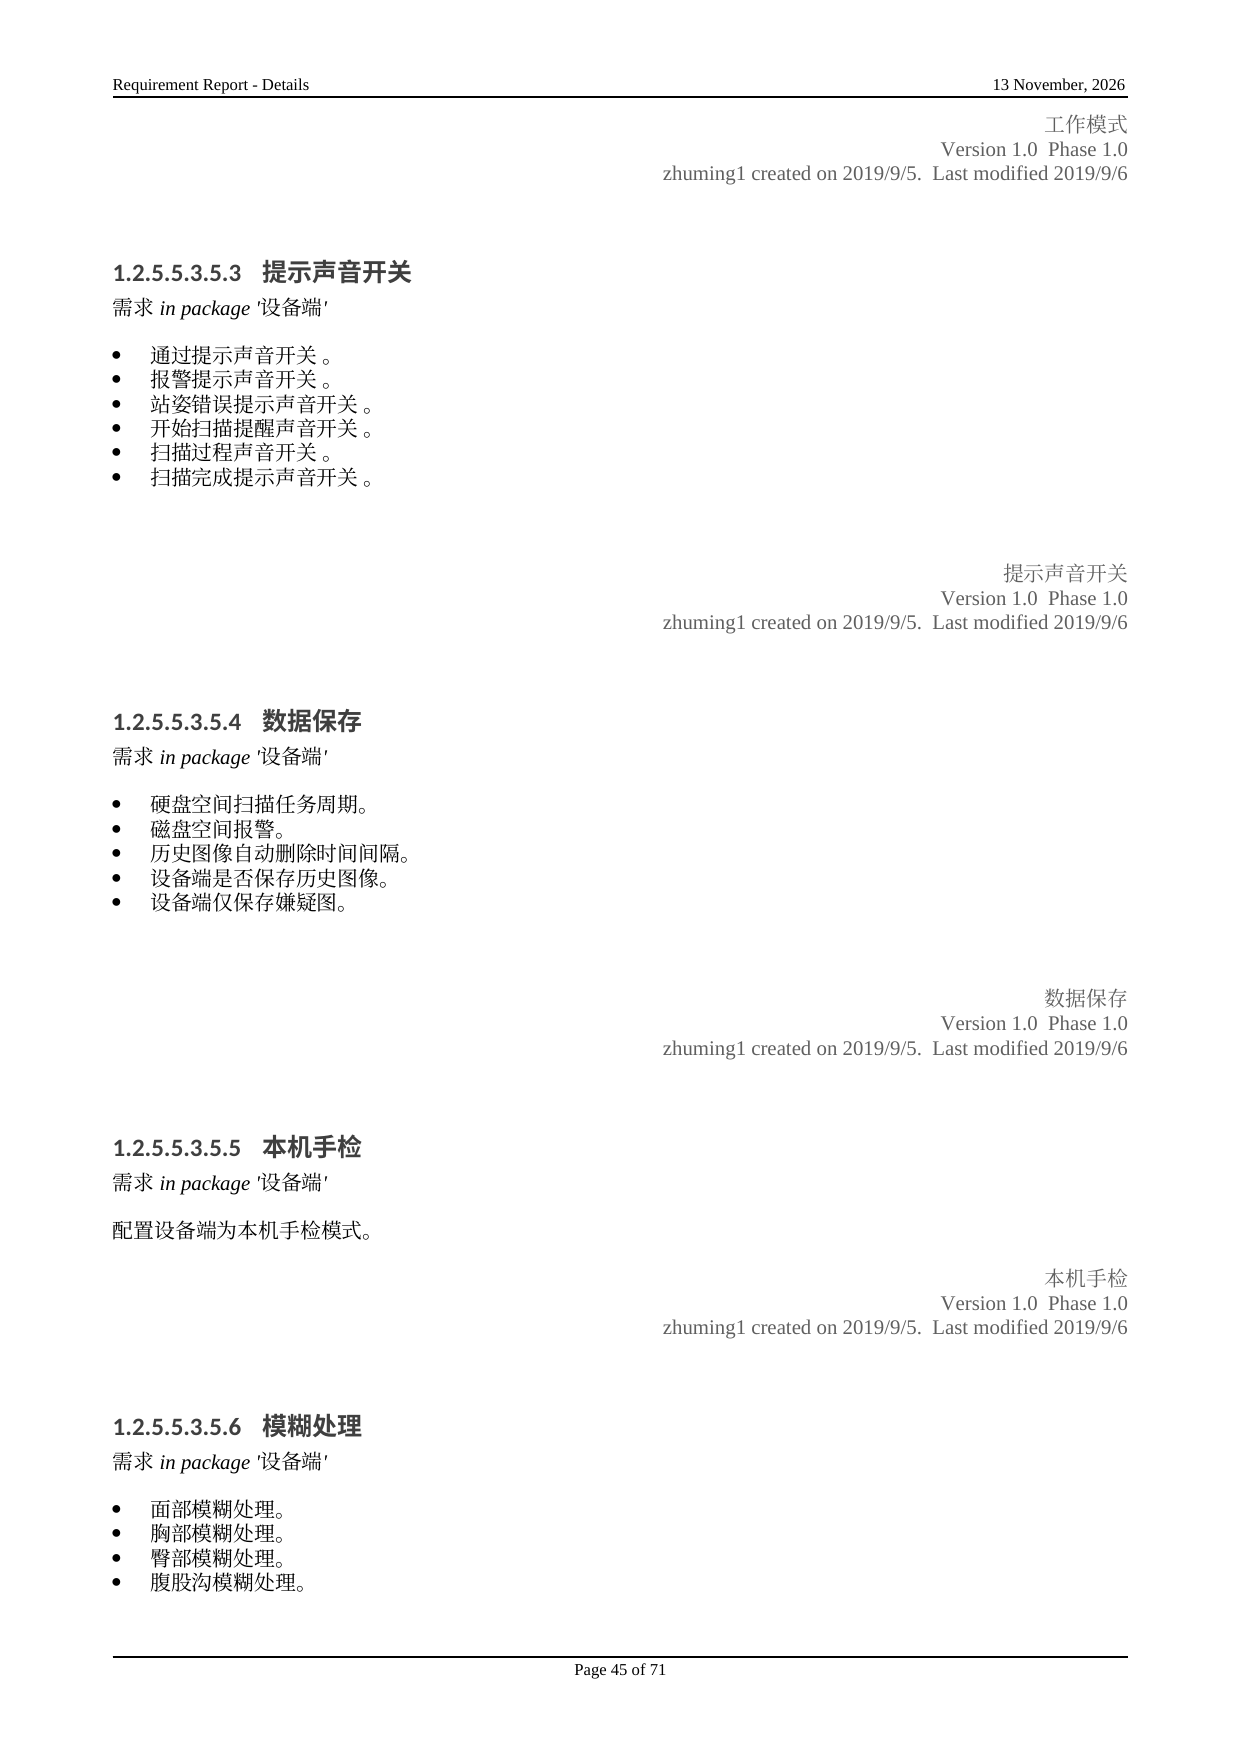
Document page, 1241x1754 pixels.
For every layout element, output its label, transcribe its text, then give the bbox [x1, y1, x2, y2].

subtitle 本机手检 [112, 1132, 1128, 1162]
text zhuming1 created on 2019/9/5. Last modified 2019/9/6 [112, 1035, 1128, 1059]
list 腹股沟模糊处理。 [112, 1571, 1128, 1595]
list 报警提示声音开关 。 [112, 368, 1128, 392]
list 站姿错误提示声音开关 。 [112, 392, 1128, 417]
text 需求 in package '设备端' [112, 745, 1128, 769]
text 需求 in package '设备端' [112, 1171, 1128, 1194]
list 设备端是否保存历史图像。 [112, 866, 1128, 891]
text Version 1.0 Phase 1.0 [112, 586, 1128, 610]
list 扫描过程声音开关 。 [112, 441, 1128, 466]
list 臀部模糊处理。 [112, 1547, 1128, 1571]
list 胸部模糊处理。 [112, 1522, 1128, 1547]
text 提示声音开关 [112, 562, 1128, 586]
subtitle 模糊处理 [112, 1411, 1128, 1441]
text Version 1.0 Phase 1.0 [112, 1291, 1128, 1315]
subtitle 数据保存 [112, 706, 1128, 737]
list 面部模糊处理。 [112, 1498, 1128, 1522]
list 扫描完成提示声音开关 。 [112, 466, 1128, 490]
text zhuming1 created on 2019/9/5. Last modified 2019/9/6 [112, 610, 1128, 634]
list 设备端仅保存嫌疑图。 [112, 891, 1128, 915]
list 通过提示声音开关 。 [112, 344, 1128, 368]
text Version 1.0 Phase 1.0 [112, 1011, 1128, 1035]
text 数据保存 [112, 987, 1128, 1011]
list 硬盘空间扫描任务周期。 [112, 793, 1128, 818]
text zhuming1 created on 2019/9/5. Last modified 2019/9/6 [112, 161, 1128, 185]
text 需求 in package '设备端' [112, 1450, 1128, 1474]
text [112, 1315, 1128, 1339]
list 历史图像自动删除时间间隔。 [112, 842, 1128, 866]
text 配置设备端为本机手检模式。 [112, 1218, 1128, 1243]
text 工作模式 [112, 112, 1128, 137]
text Version 1.0 Phase 1.0 [112, 137, 1128, 161]
list 磁盘空间报警。 [112, 818, 1128, 842]
subtitle 提示声音开关 [112, 257, 1128, 287]
list 开始扫描提醒声音开关 。 [112, 417, 1128, 441]
text 需求 in package '设备端' [112, 296, 1128, 320]
text 本机手检 [112, 1267, 1128, 1291]
